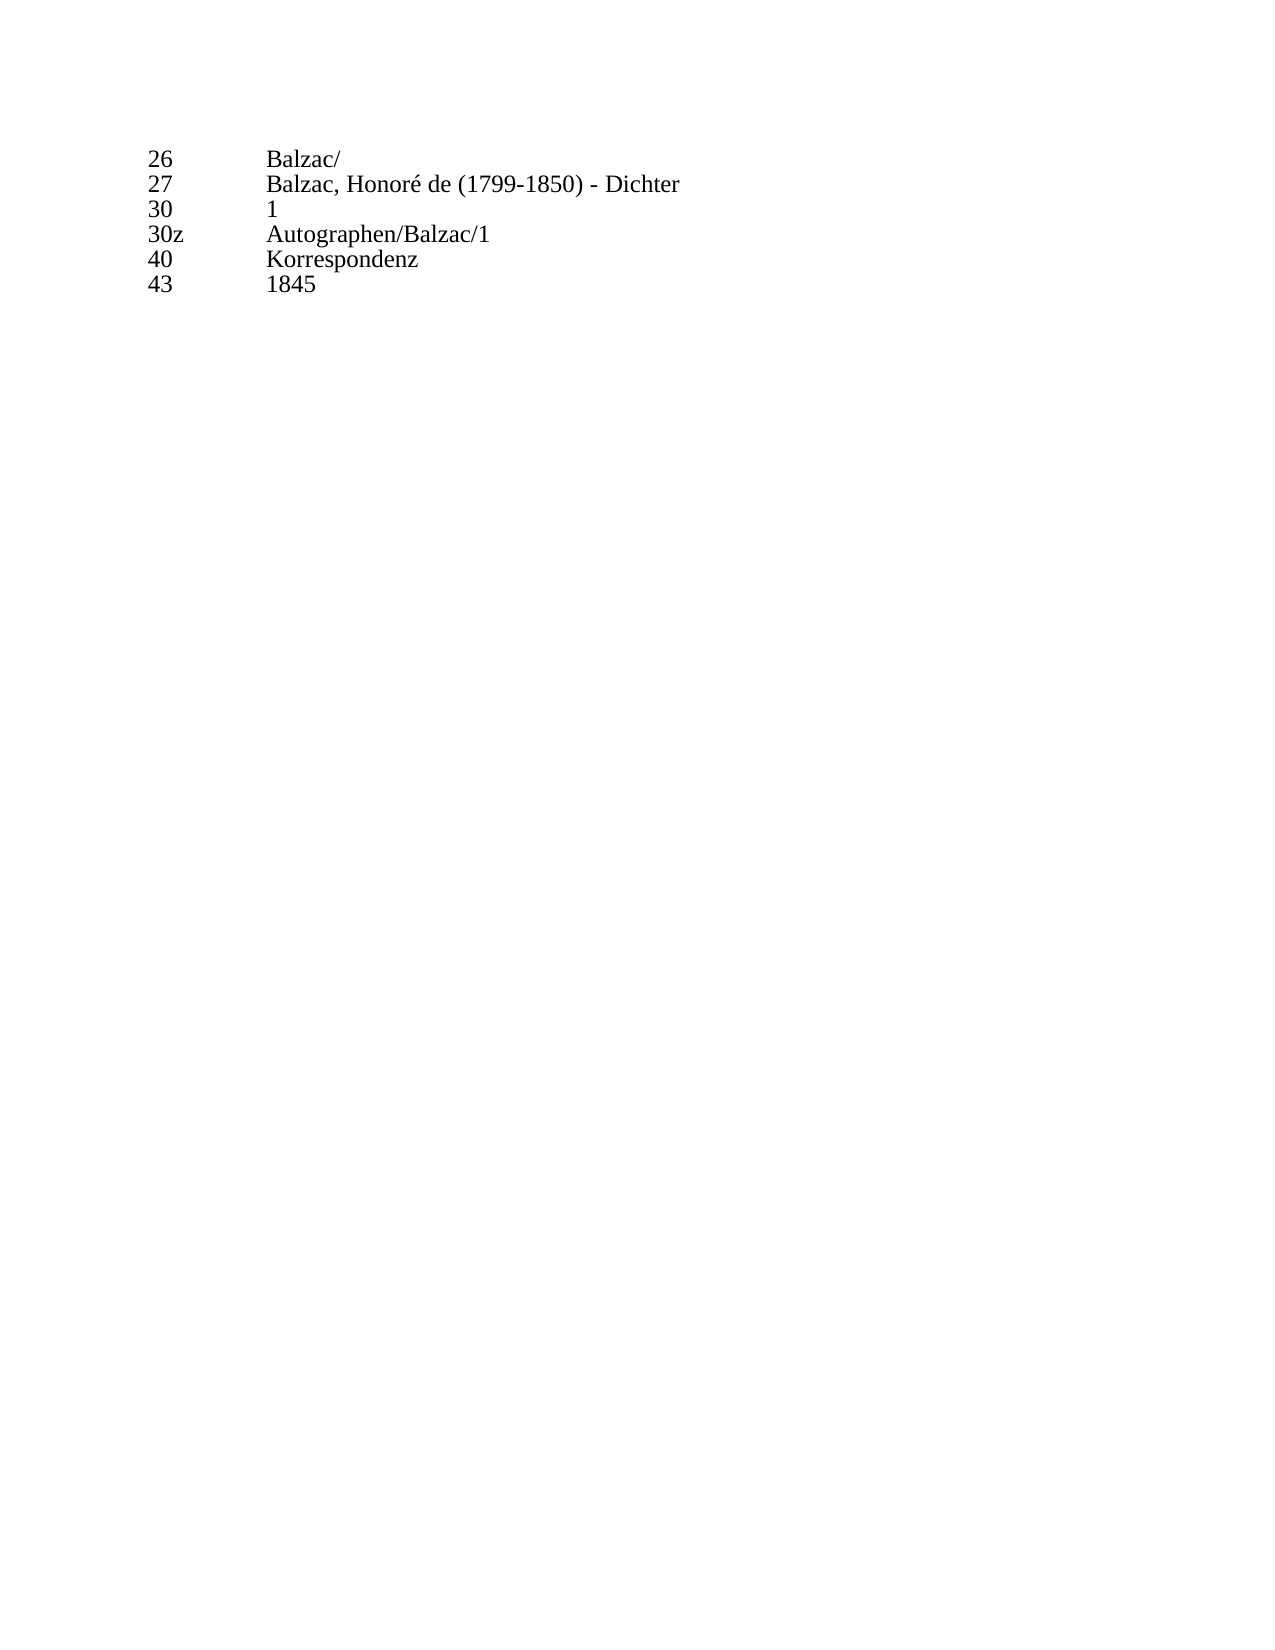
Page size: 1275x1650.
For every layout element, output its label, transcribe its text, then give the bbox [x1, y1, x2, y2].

text 30z Autographen/Balzac/1 [148, 223, 1127, 248]
text 27 p[1{Balzac}, 2{Honoré} 8{de} (7{1799-1850}) - 5{Dichter}]p [148, 173, 1127, 198]
text 30 1 [148, 198, 1127, 223]
text 26 Balzac/ [148, 148, 1127, 173]
text 40 Korrespondenz [148, 248, 1127, 273]
text 43 1845 [148, 273, 1127, 298]
